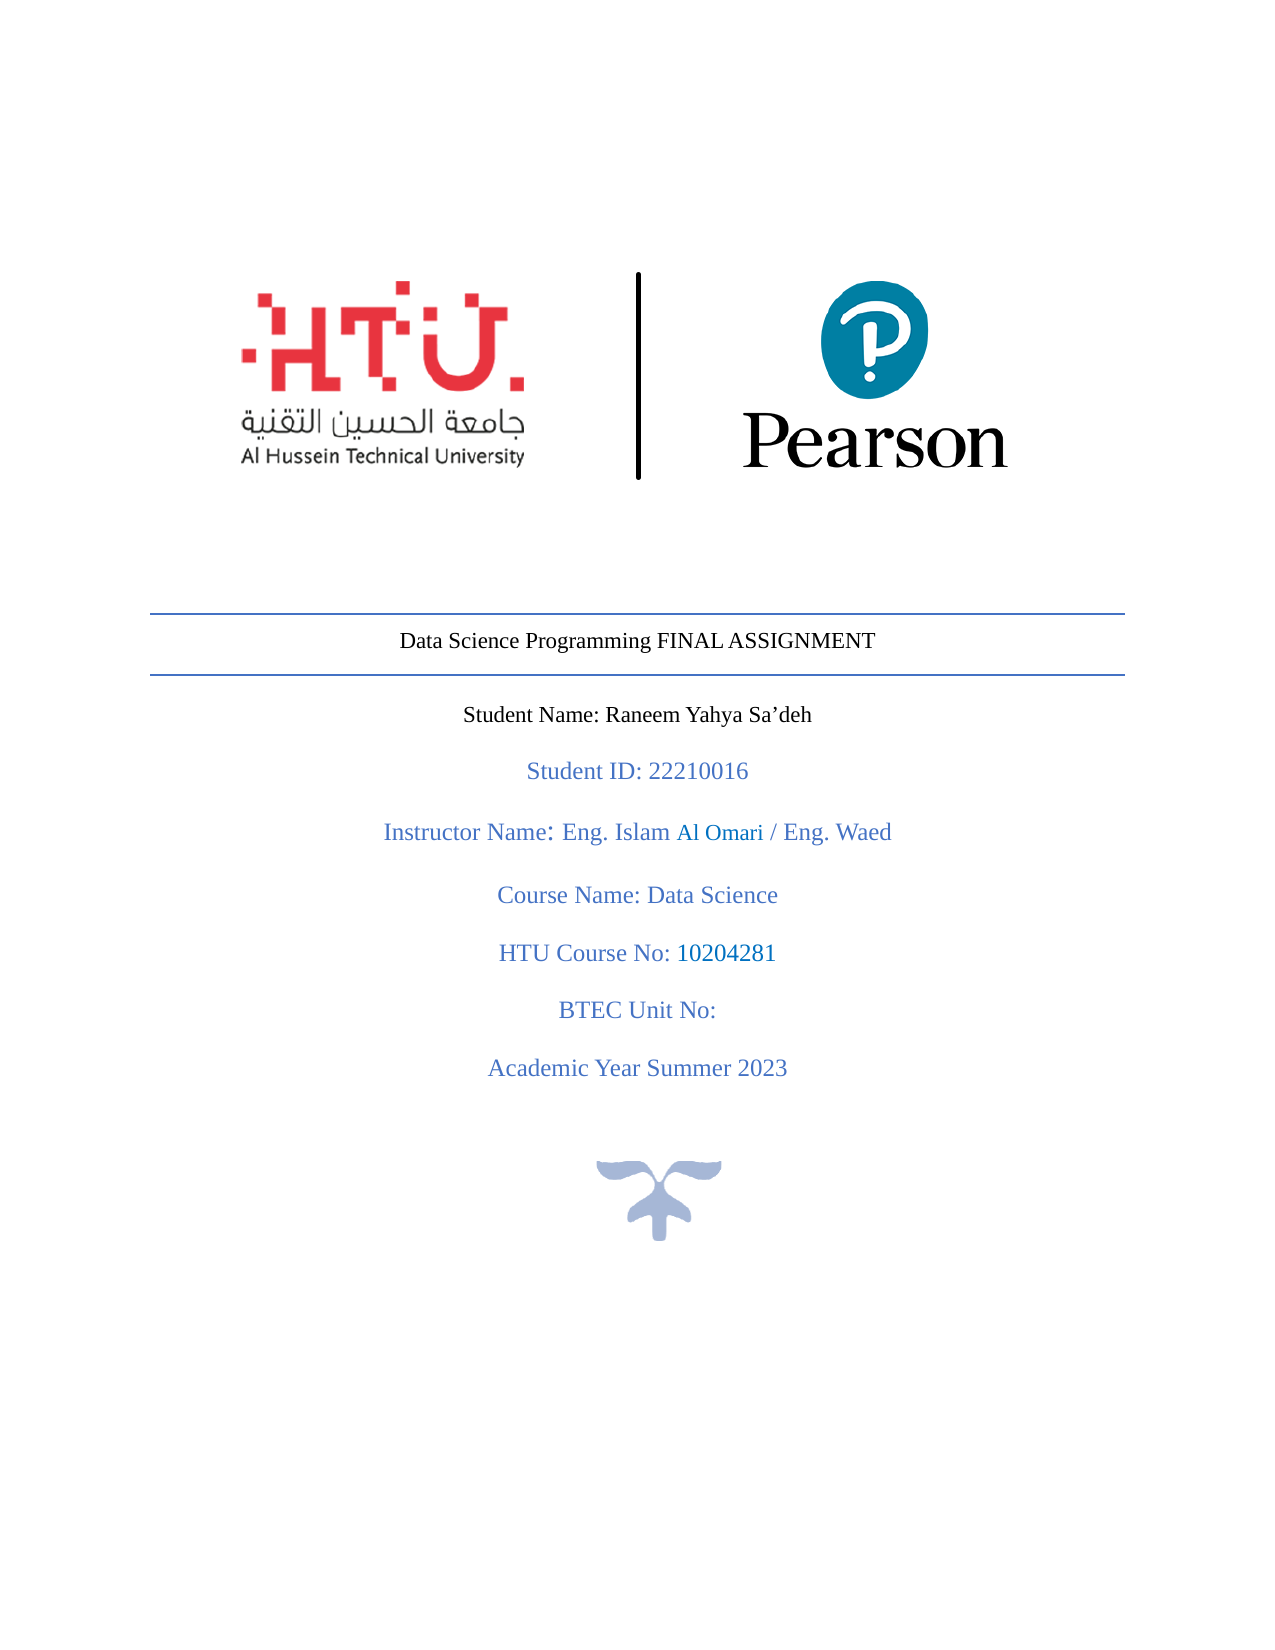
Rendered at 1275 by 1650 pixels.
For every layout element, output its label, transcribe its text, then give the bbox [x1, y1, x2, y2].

text Course Name: Data Science [150, 881, 1125, 909]
text BTEC Unit No: [150, 996, 1125, 1024]
text Academic Year Summer 2023 [150, 1053, 1125, 1082]
picture [150, 268, 1124, 482]
text Instructor Name: Eng. Islam Al Omari / Eng. Waed [150, 813, 1125, 847]
text Student ID: 22210016 [150, 756, 1125, 785]
text HTU Course No: 10204281 [150, 938, 1125, 967]
